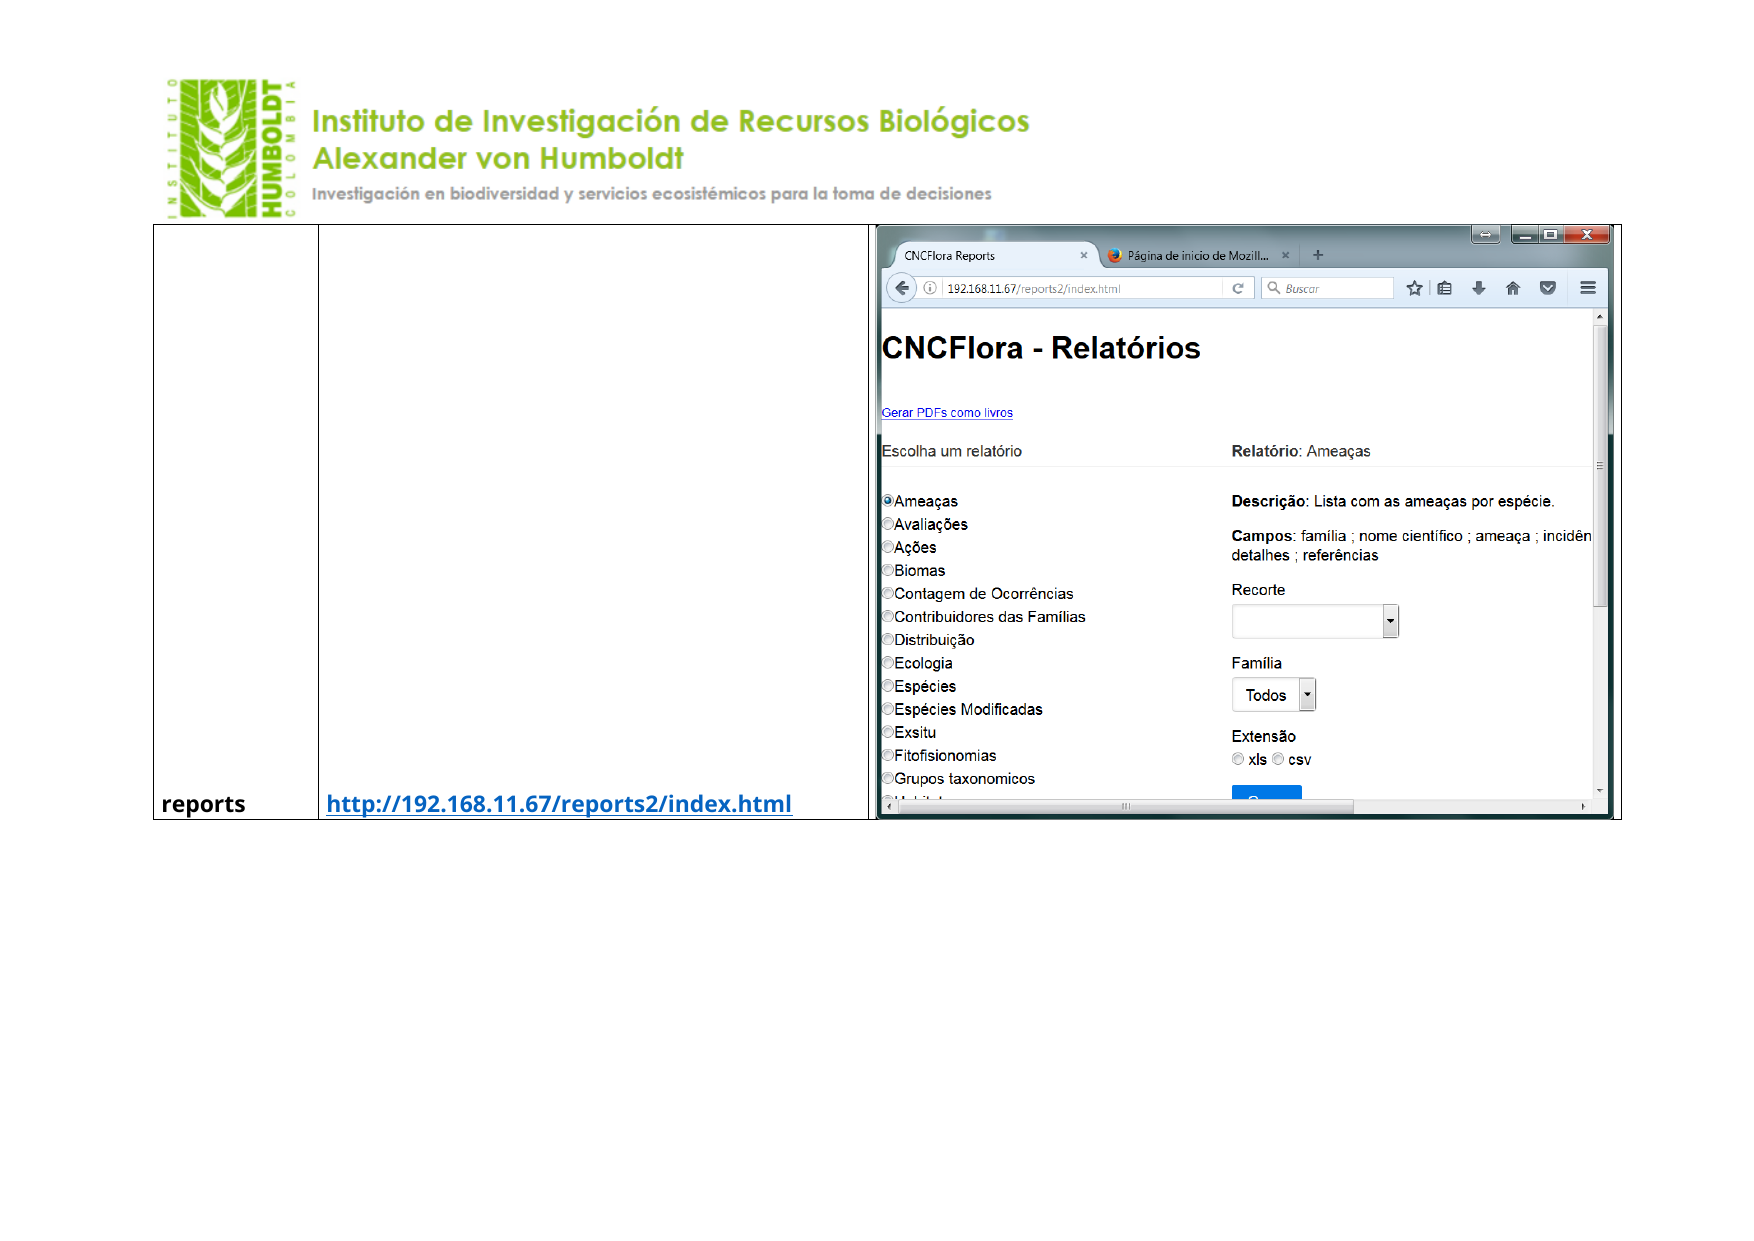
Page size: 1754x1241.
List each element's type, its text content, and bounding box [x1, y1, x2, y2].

picture [147, 73, 1614, 820]
table_cell [869, 225, 875, 819]
table_cell http://192.168.11.67/reports2/index.html [319, 225, 868, 819]
table_cell reports [154, 225, 318, 819]
table_cell [1614, 225, 1621, 819]
